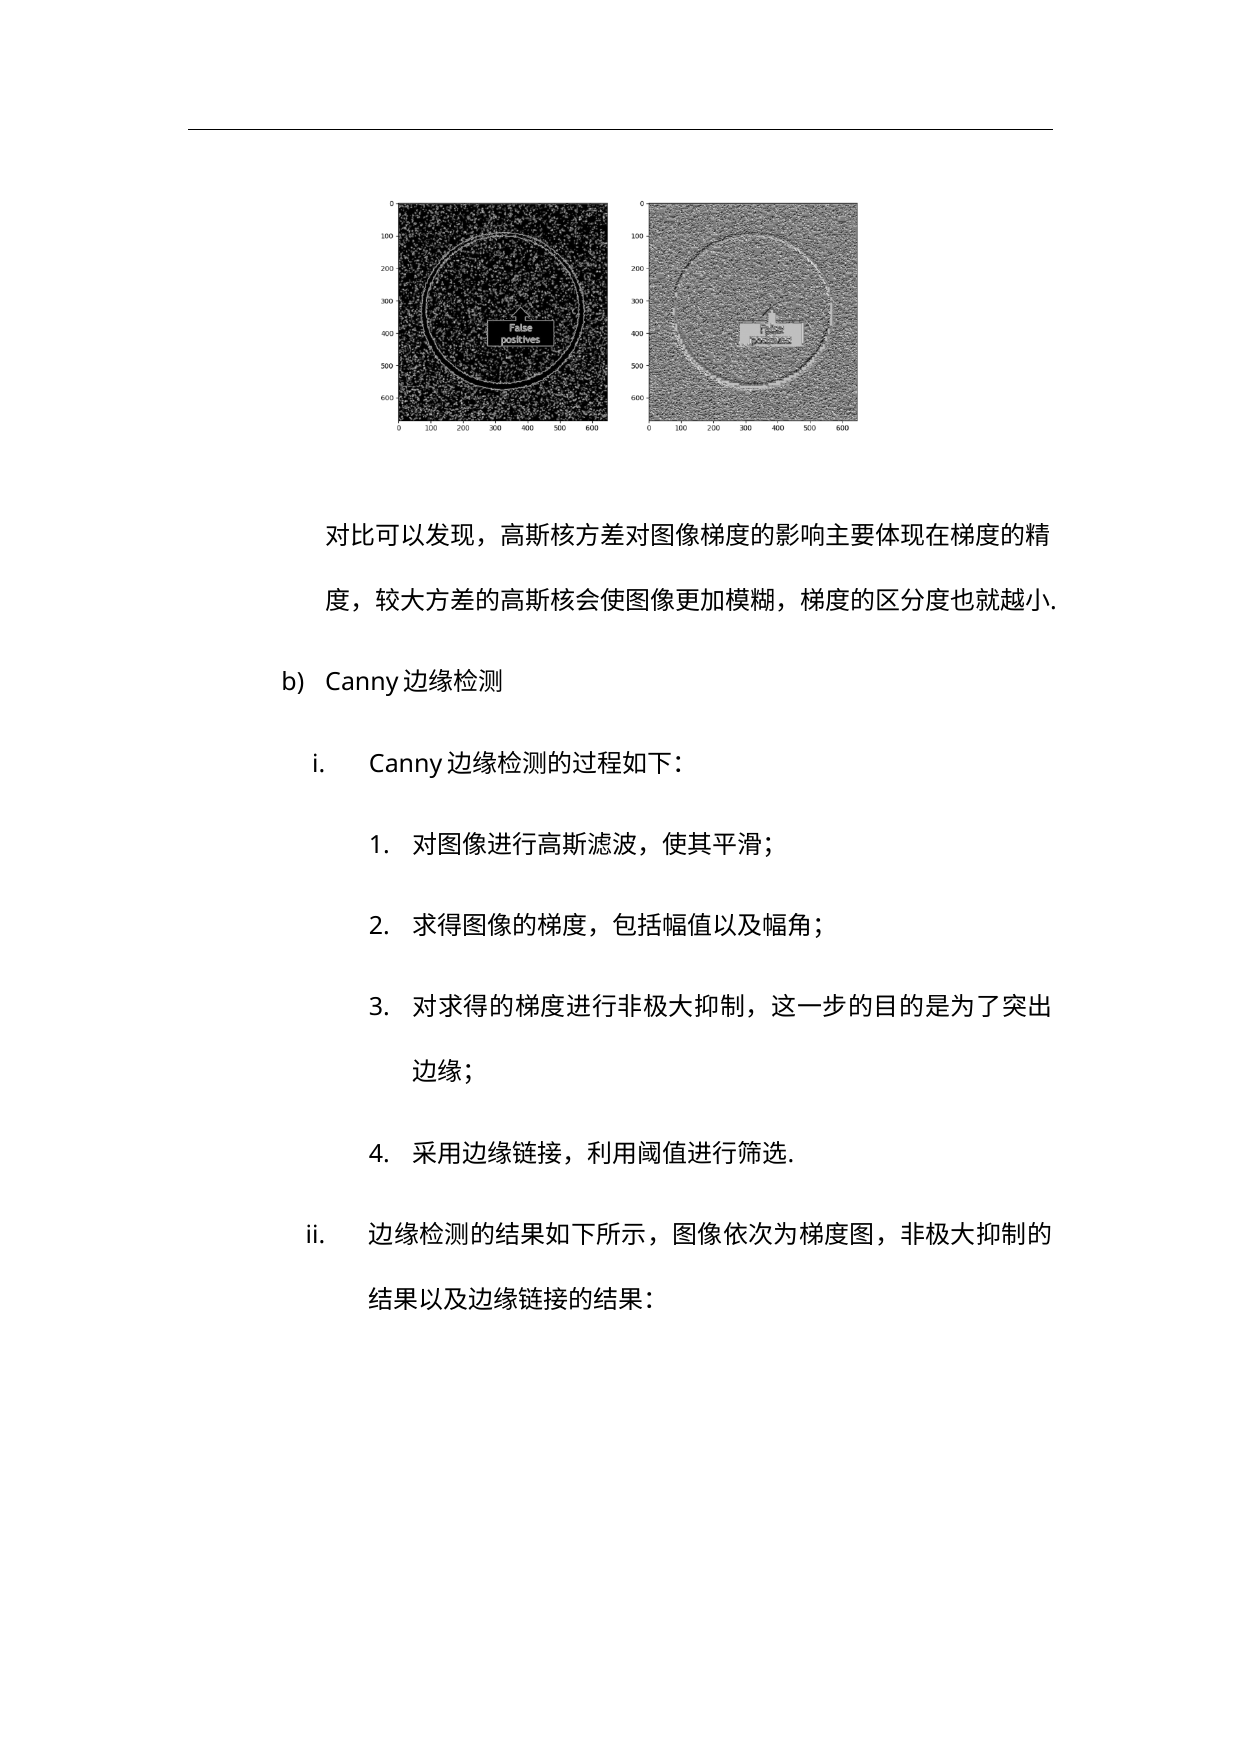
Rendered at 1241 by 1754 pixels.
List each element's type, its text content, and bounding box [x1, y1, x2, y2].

list 对图像进行高斯滤波，使其平滑； [369, 810, 1053, 875]
list Canny边缘检测的过程如下： [325, 729, 1053, 794]
list 对求得的梯度进行非极大抑制，这一步的目的是为了突出边缘； [369, 972, 1053, 1102]
list 对比可以发现，高斯核方差对图像梯度的影响主要体现在梯度的精度，较大方差的高斯核会使图像更加模糊，梯度的区分度也就越小. [325, 501, 1053, 631]
list 边缘检测的结果如下所示，图像依次为梯度图，非极大抑制的结果以及边缘链接的结果： [325, 1200, 1053, 1330]
picture [325, 160, 916, 461]
list 采用边缘链接，利用阈值进行筛选. [369, 1119, 1053, 1184]
list 求得图像的梯度，包括幅值以及幅角； [369, 891, 1053, 956]
list Canny边缘检测 [281, 647, 1053, 712]
